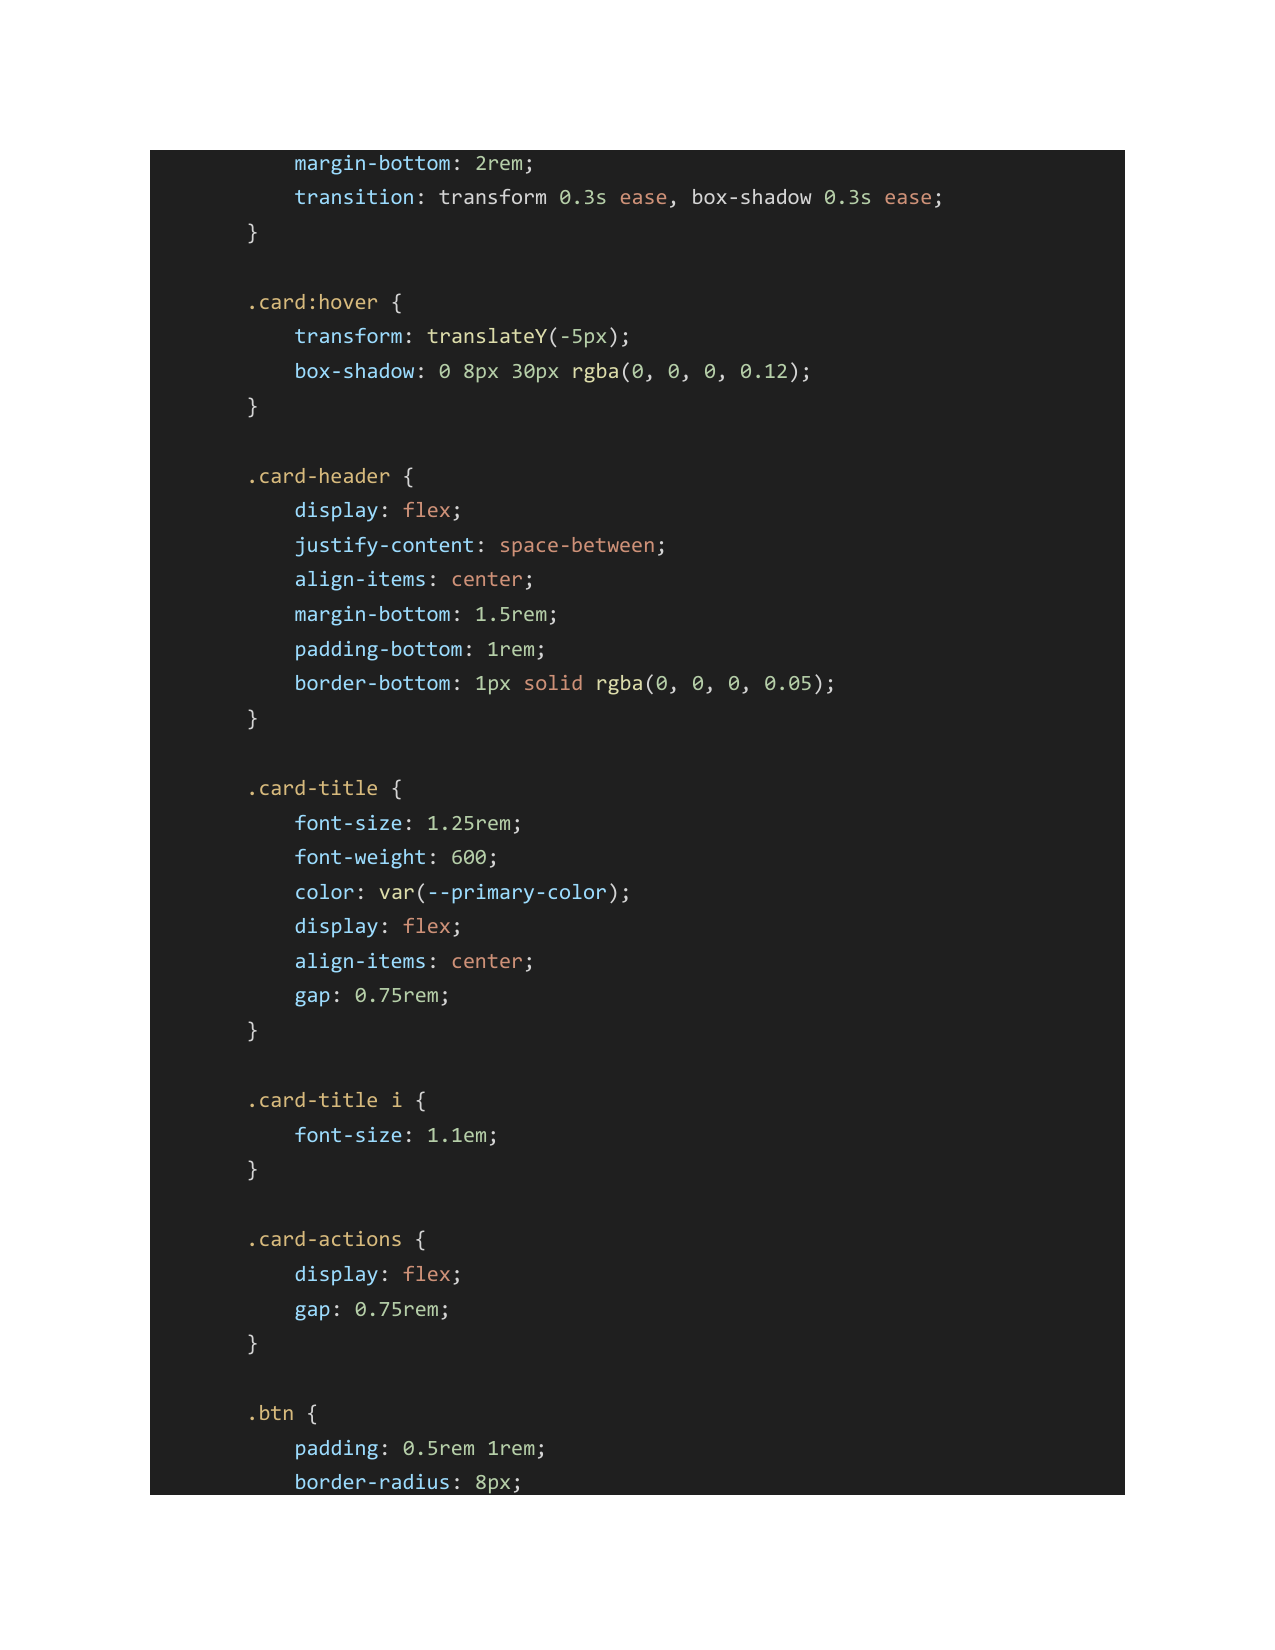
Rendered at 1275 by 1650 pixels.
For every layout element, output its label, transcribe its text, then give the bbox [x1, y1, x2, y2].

text gap: 0.75rem; [150, 983, 1125, 1008]
text font-size: 1.1em; [150, 1122, 1125, 1148]
text .btn { [150, 1401, 1125, 1426]
text .card-actions { [150, 1227, 1125, 1252]
text border-bottom: 1px solid rgba(0, 0, 0, 0.05); [150, 671, 1125, 696]
text } [150, 219, 1125, 245]
text transform: translateY(-5px); [150, 324, 1125, 349]
text justify-content: space-between; [150, 532, 1125, 558]
text display: flex; [150, 498, 1125, 523]
text transition: transform 0.3s ease, box-shadow 0.3s ease; [150, 184, 1125, 210]
text font-size: 1.25rem; [150, 810, 1125, 836]
text margin-bottom: 2rem; [150, 150, 1125, 176]
text .card-title { [150, 775, 1125, 801]
text padding-bottom: 1rem; [150, 636, 1125, 662]
text align-items: center; [150, 948, 1125, 974]
text padding: 0.5rem 1rem; [150, 1435, 1125, 1461]
text font-weight: 600; [150, 844, 1125, 870]
text display: flex; [150, 1261, 1125, 1287]
text } [150, 1157, 1125, 1182]
text gap: 0.75rem; [150, 1296, 1125, 1322]
text } [150, 393, 1125, 419]
text align-items: center; [150, 567, 1125, 592]
text } [150, 1331, 1125, 1356]
text color: var(--primary-color); [150, 879, 1125, 905]
text } [150, 705, 1125, 731]
text .card-title i { [150, 1087, 1125, 1113]
text margin-bottom: 1.5rem; [150, 601, 1125, 627]
text border-radius: 8px; [150, 1470, 1125, 1495]
text display: flex; [150, 914, 1125, 939]
text .card-header { [150, 463, 1125, 489]
text .card:hover { [150, 289, 1125, 315]
text box-shadow: 0 8px 30px rgba(0, 0, 0, 0.12); [150, 358, 1125, 384]
text } [150, 1017, 1125, 1043]
